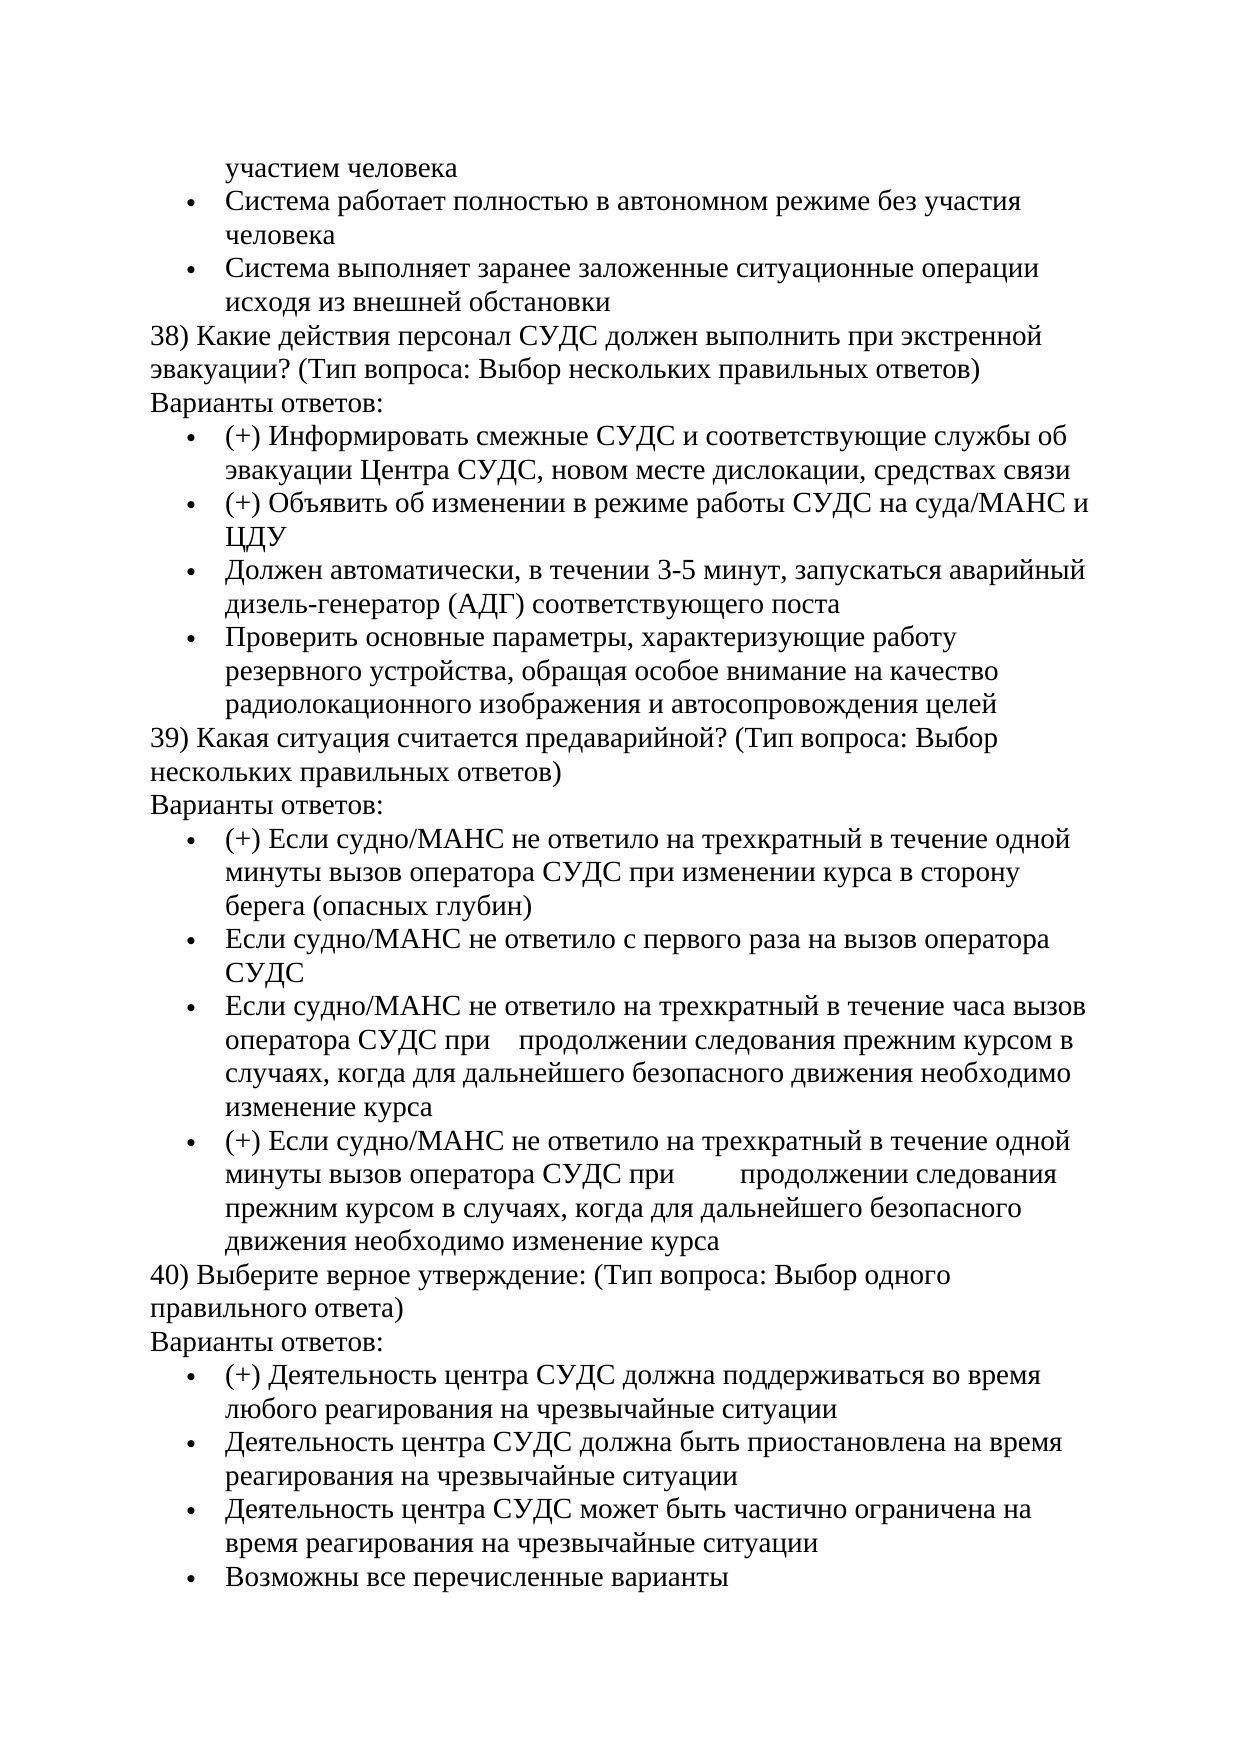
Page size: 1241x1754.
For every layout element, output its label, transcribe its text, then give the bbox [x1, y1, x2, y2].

text 39) Какая ситуация считается предаварийной? (Тип вопроса: Выбор нескольких правильных ответов) [150, 720, 1090, 787]
text Варианты ответов: [150, 385, 1090, 418]
list Система работает полностью в автономном режиме без участия человека [187, 183, 1090, 251]
list (+) Если судно/МАНС не ответило на трехкратный в течение одной минуты вызов оператора СУДС при изменении курса в сторону берега (опасных глубин) [187, 821, 1090, 921]
text 40) Выберите верное утверждение: (Тип вопроса: Выбор одного правильного ответа) [150, 1257, 1090, 1324]
list Проверить основные параметры, характеризующие работу резервного устройства, обращая особое внимание на качество радиолокационного изображения и автосопровождения целей [187, 619, 1090, 720]
list (+) Деятельность центра СУДС должна поддерживаться во время любого реагирования на чрезвычайные ситуации [187, 1357, 1090, 1424]
text Варианты ответов: [150, 1324, 1090, 1357]
list Должен автоматически, в течении 3-5 минут, запускаться аварийный дизель-генератор (АДГ) соответствующего поста [187, 552, 1090, 619]
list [187, 150, 1090, 183]
list Возможны все перечисленные варианты [187, 1559, 1090, 1592]
list (+) Если судно/МАНС не ответило на трехкратный в течение одной минуты вызов оператора СУДС при продолжении следования прежним курсом в случаях, когда для дальнейшего безопасного движения необходимо изменение курса [187, 1123, 1090, 1257]
list Если судно/МАНС не ответило с первого раза на вызов оператора СУДС [187, 921, 1090, 988]
text 38) Какие действия персонал СУДС должен выполнить при экстренной эвакуации? (Тип вопроса: Выбор нескольких правильных ответов) [150, 318, 1090, 385]
text Варианты ответов: [150, 787, 1090, 821]
list (+) Информировать смежные СУДС и соответствующие службы об эвакуации Центра СУДС, новом месте дислокации, средствах связи [187, 418, 1090, 485]
list Деятельность центра СУДС может быть частично ограничена на время реагирования на чрезвычайные ситуации [187, 1492, 1090, 1559]
list Деятельность центра СУДС должна быть приостановлена на время реагирования на чрезвычайные ситуации [187, 1424, 1090, 1492]
list Если судно/МАНС не ответило на трехкратный в течение часа вызов оператора СУДС при продолжении следования прежним курсом в случаях, когда для дальнейшего безопасного движения необходимо изменение курса [187, 988, 1090, 1123]
list Система выполняет заранее заложенные ситуационные операции исходя из внешней обстановки [187, 251, 1090, 318]
list (+) Объявить об изменении в режиме работы СУДС на суда/МАНС и ЦДУ [187, 485, 1090, 552]
